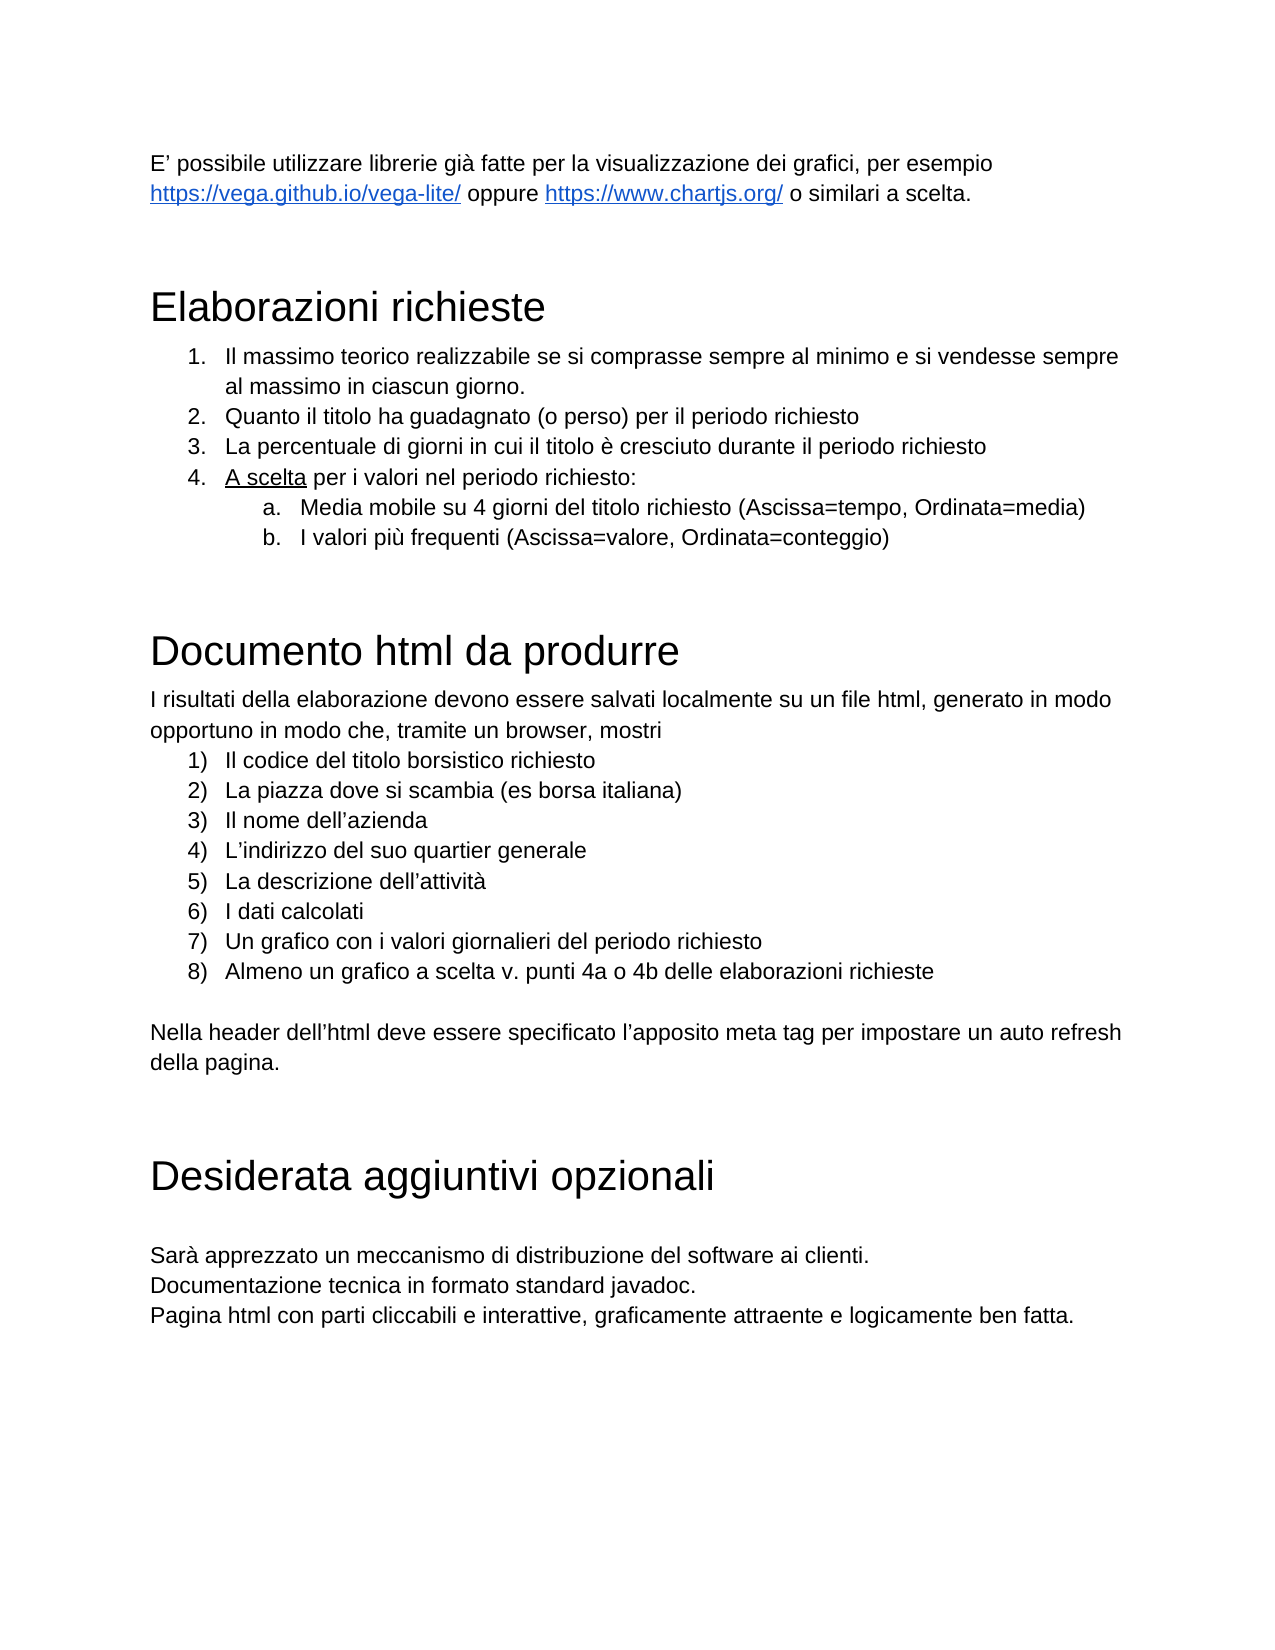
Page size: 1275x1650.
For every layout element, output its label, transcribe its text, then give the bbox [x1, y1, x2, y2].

text Nella header dell’html deve essere specificato l’apposito meta tag per impostare un auto refresh della pagina. [150, 1019, 1125, 1075]
subtitle Desiderata aggiuntivi opzionali [150, 1151, 1125, 1199]
list La piazza dove si scambia (es borsa italiana) [187, 777, 1125, 803]
list Il codice del titolo borsistico richiesto [187, 747, 1125, 773]
text Documentazione tecnica in formato standard javadoc. [150, 1272, 1125, 1298]
list L’indirizzo del suo quartier generale [187, 837, 1125, 864]
list I dati calcolati [187, 898, 1125, 924]
list La descrizione dell’attività [187, 868, 1125, 894]
list Il nome dell’azienda [187, 807, 1125, 834]
list Media mobile su 4 giorni del titolo richiesto (Ascissa=tempo, Ordinata=media) [262, 494, 1125, 520]
list La percentuale di giorni in cui il titolo è cresciuto durante il periodo richiesto [187, 433, 1125, 460]
text Pagina html con parti cliccabili e interattive, graficamente attraente e logicamente ben fatta. [150, 1302, 1125, 1328]
subtitle Documento html da produrre [150, 626, 1125, 674]
list Il massimo teorico realizzabile se si comprasse sempre al minimo e si vendesse sempre al massimo in ciascun giorno. [187, 343, 1125, 399]
text I risultati della elaborazione devono essere salvati localmente su un file html, generato in modo opportuno in modo che, tramite un browser, mostri [150, 686, 1125, 743]
list Un grafico con i valori giornalieri del periodo richiesto [187, 928, 1125, 954]
text Sarà apprezzato un meccanismo di distribuzione del software ai clienti. [150, 1242, 1125, 1268]
list Quanto il titolo ha guadagnato (o perso) per il periodo richiesto [187, 403, 1125, 429]
list I valori più frequenti (Ascissa=valore, Ordinata=conteggio) [262, 524, 1125, 550]
list A scelta per i valori nel periodo richiesto: [187, 463, 1125, 490]
text E’ possibile utilizzare librerie già fatte per la visualizzazione dei grafici, per esempio https://vega.github.io/vega-lite/ oppure https://www.chartjs.org/ o similari a scelta. [150, 150, 1125, 207]
list Almeno un grafico a scelta v. punti 4a o 4b delle elaborazioni richieste [187, 958, 1125, 985]
subtitle Elaborazioni richieste [150, 282, 1125, 330]
